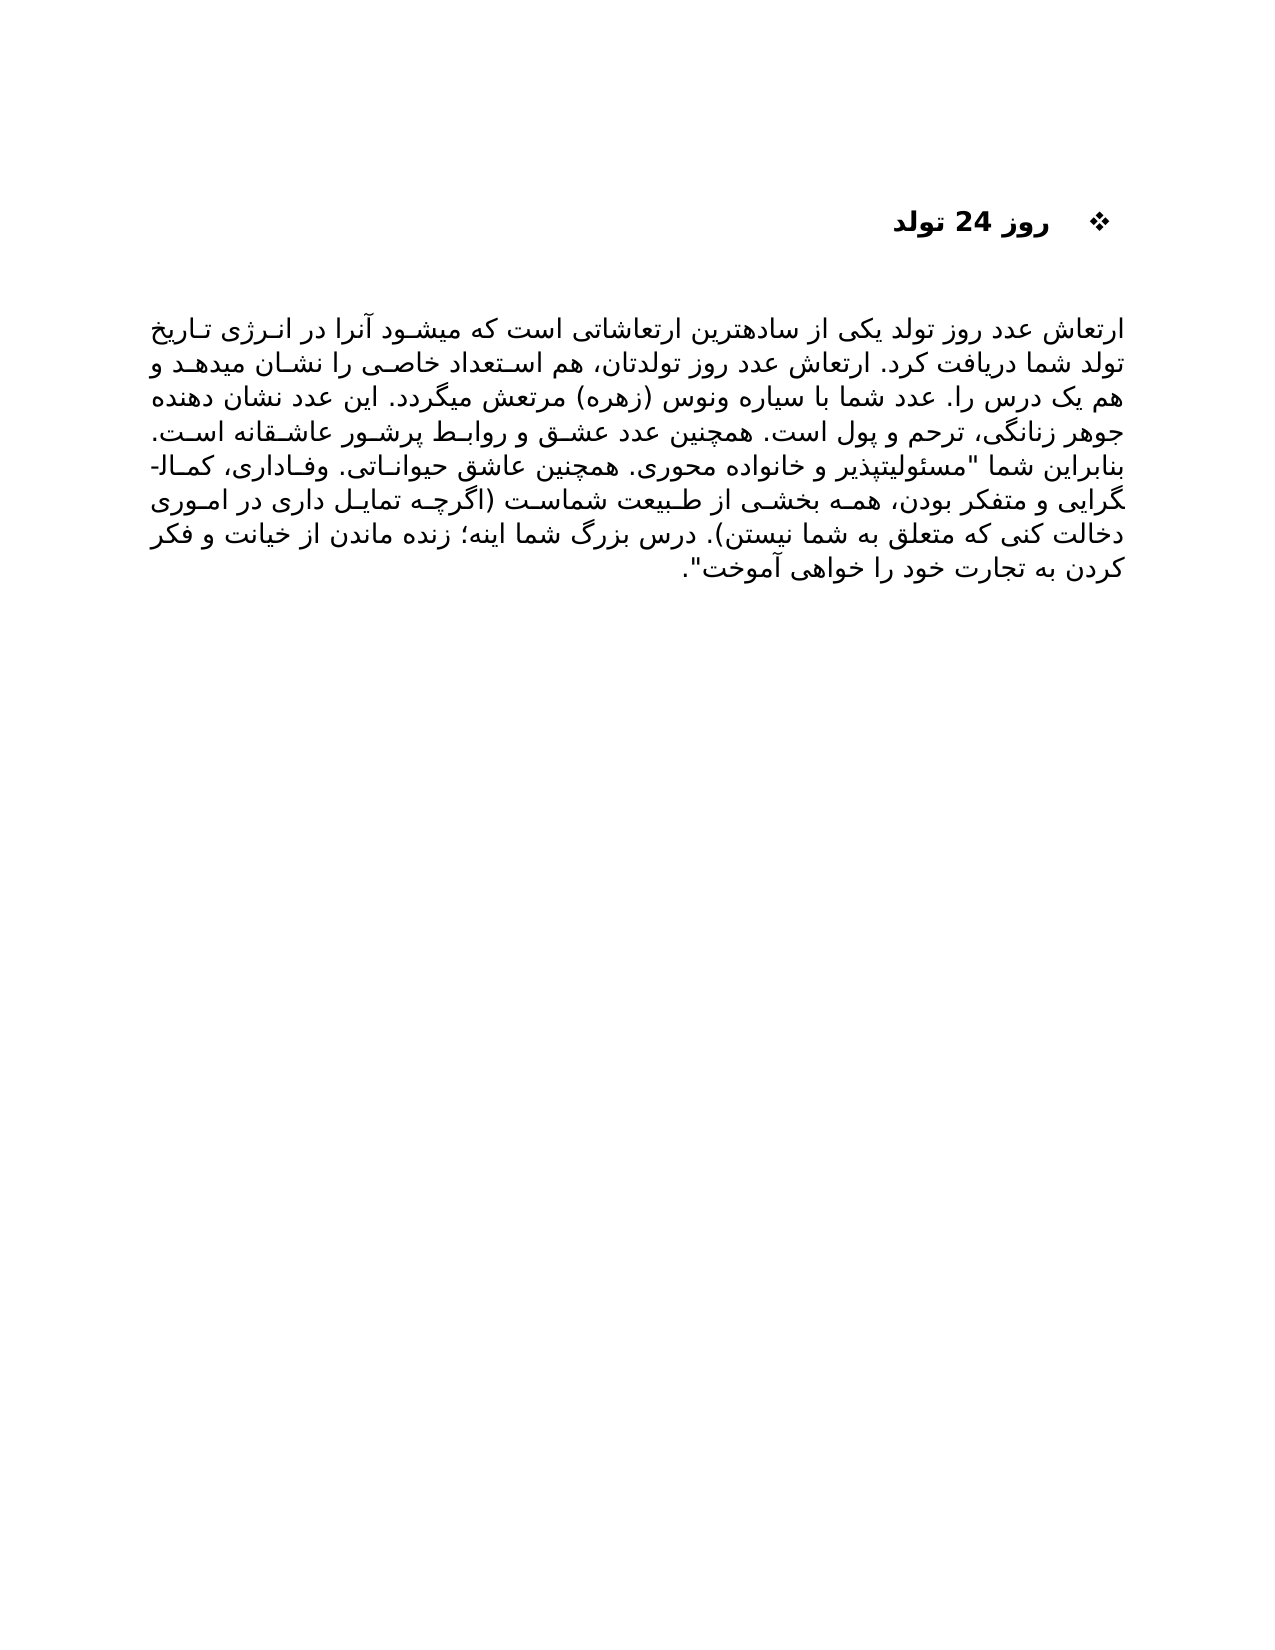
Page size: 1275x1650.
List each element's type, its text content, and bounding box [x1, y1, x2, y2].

list روز 24 تولد [150, 206, 1087, 238]
text ارتعاش عدد روز تولد یکی از سادهترین ارتعاشاتی است که میشود آنرا در انرژی تاریخ تولد شما دریافت کرد. ارتعاش عدد روز تولدتان، هم استعداد خاصی را نشان میدهد و هم یک درس را. عدد شما با سیاره ونوس (زهره) مرتعش میگردد. این عدد نشان دهنده جوهر زنانگی، ترحم و پول است. همچنین عدد عشق و روابط پرشور عاشقانه است. بنابراین شما "مسئولیتپذیر و خانواده محوری. همچنین عاشق حیواناتی. وفاداری، کمالگرایی و متفکر بودن، همه بخشی از طبیعت شماست (اگرچه تمایل داری در اموری دخالت کنی که متعلق به شما نیستن). درس بزرگ شما اینه؛ زنده ماندن از خیانت و فکر کردن به تجارت خود را خواهی آموخت". [150, 314, 1125, 584]
